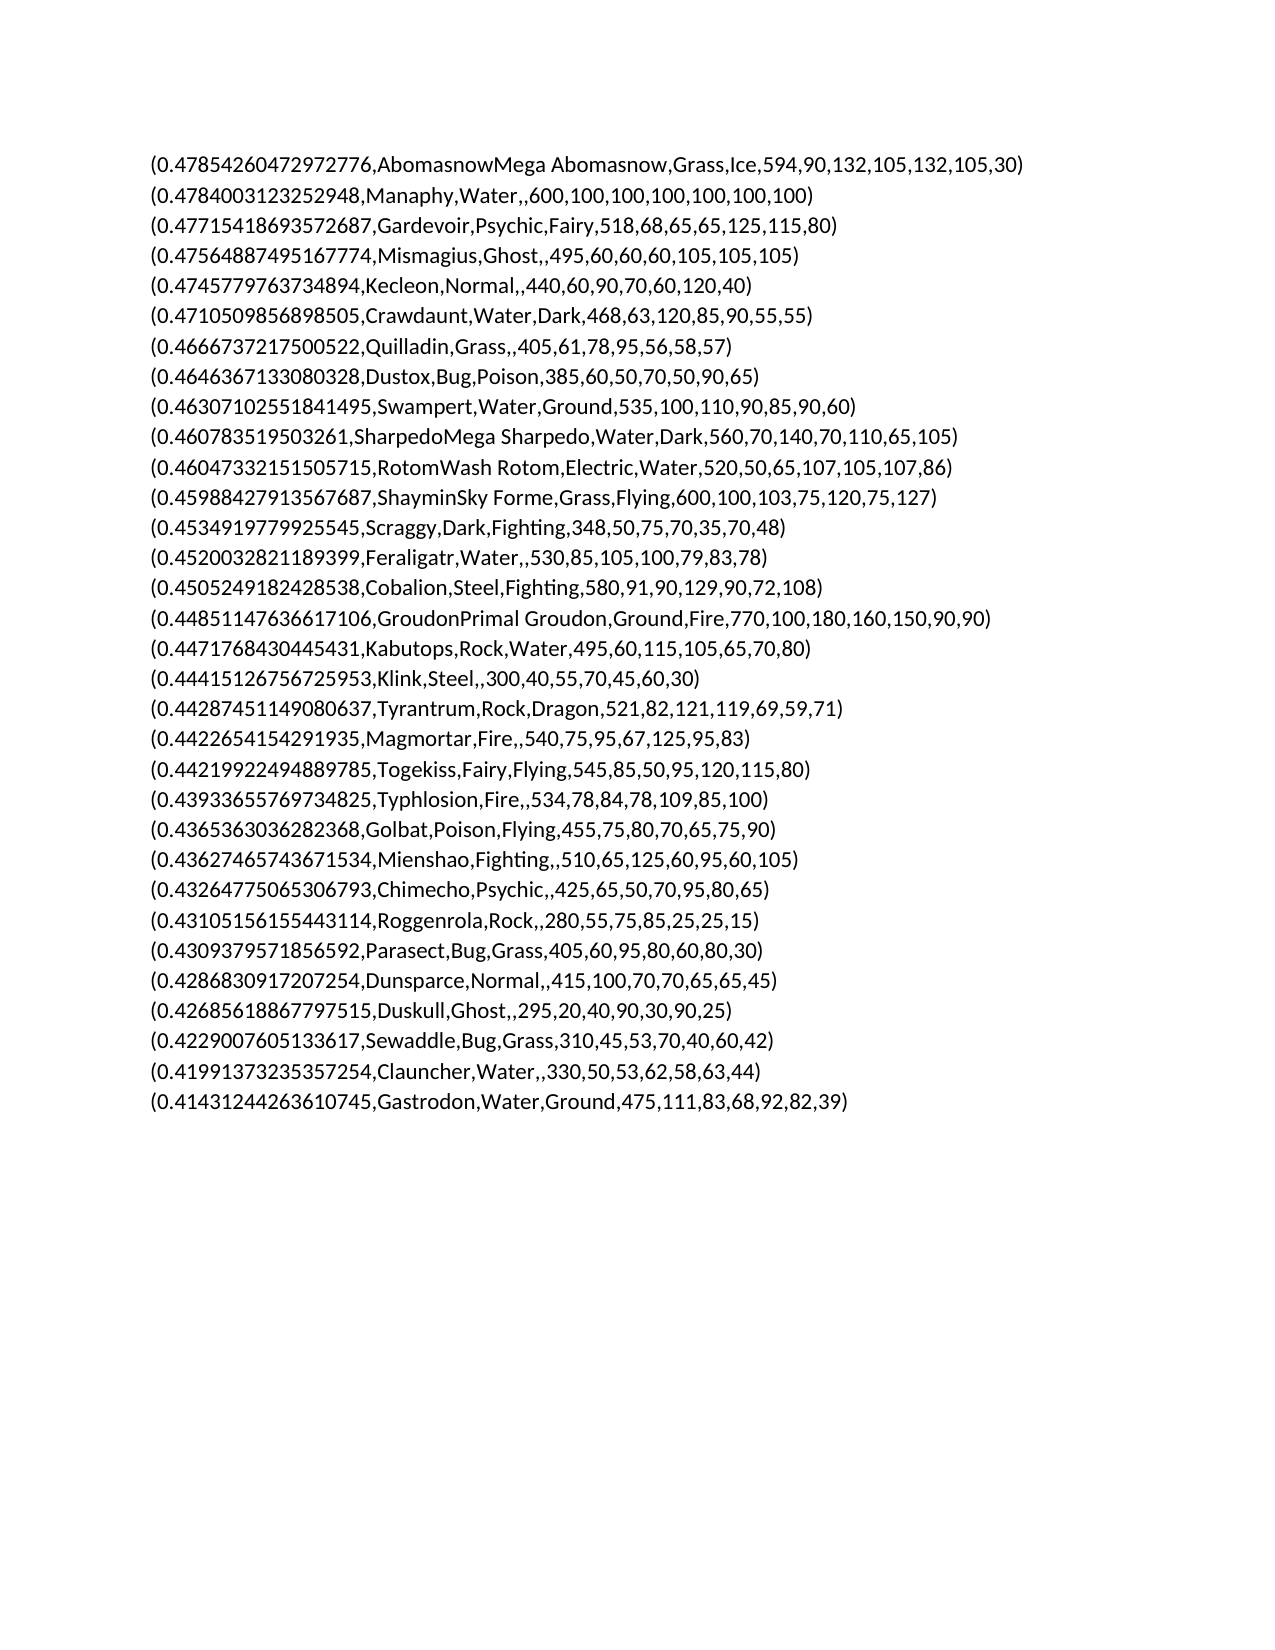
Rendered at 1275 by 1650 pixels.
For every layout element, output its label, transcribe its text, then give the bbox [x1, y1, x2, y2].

text (0.43105156155443114,Roggenrola,Rock,,280,55,75,85,25,25,15) [150, 906, 1077, 934]
text (0.46047332151505715,RotomWash Rotom,Electric,Water,520,50,65,107,105,107,86) [150, 453, 1077, 481]
text (0.47715418693572687,Gardevoir,Psychic,Fairy,518,68,65,65,125,115,80) [150, 211, 1077, 239]
text (0.4286830917207254,Dunsparce,Normal,,415,100,70,70,65,65,45) [150, 966, 1077, 994]
text (0.41431244263610745,Gastrodon,Water,Ground,475,111,83,68,92,82,39) [150, 1087, 1077, 1115]
text (0.4784003123252948,Manaphy,Water,,600,100,100,100,100,100,100) [150, 181, 1077, 209]
text (0.4422654154291935,Magmortar,Fire,,540,75,95,67,125,95,83) [150, 724, 1077, 752]
text (0.4229007605133617,Sewaddle,Bug,Grass,310,45,53,70,40,60,42) [150, 1027, 1077, 1054]
text (0.43627465743671534,Mienshao,Fighting,,510,65,125,60,95,60,105) [150, 845, 1077, 873]
text (0.4309379571856592,Parasect,Bug,Grass,405,60,95,80,60,80,30) [150, 936, 1077, 964]
text (0.4534919779925545,Scraggy,Dark,Fighting,348,50,75,70,35,70,48) [150, 513, 1077, 541]
text (0.44219922494889785,Togekiss,Fairy,Flying,545,85,50,95,120,115,80) [150, 755, 1077, 783]
text (0.43933655769734825,Typhlosion,Fire,,534,78,84,78,109,85,100) [150, 785, 1077, 813]
text (0.42685618867797515,Duskull,Ghost,,295,20,40,90,30,90,25) [150, 996, 1077, 1024]
text (0.4471768430445431,Kabutops,Rock,Water,495,60,115,105,65,70,80) [150, 634, 1077, 662]
text (0.4365363036282368,Golbat,Poison,Flying,455,75,80,70,65,75,90) [150, 815, 1077, 843]
text (0.44287451149080637,Tyrantrum,Rock,Dragon,521,82,121,119,69,59,71) [150, 694, 1077, 722]
text (0.46307102551841495,Swampert,Water,Ground,535,100,110,90,85,90,60) [150, 392, 1077, 420]
text (0.44415126756725953,Klink,Steel,,300,40,55,70,45,60,30) [150, 664, 1077, 692]
text (0.47564887495167774,Mismagius,Ghost,,495,60,60,60,105,105,105) [150, 241, 1077, 269]
text (0.4646367133080328,Dustox,Bug,Poison,385,60,50,70,50,90,65) [150, 362, 1077, 390]
text (0.45988427913567687,ShayminSky Forme,Grass,Flying,600,100,103,75,120,75,127) [150, 483, 1077, 511]
text (0.4666737217500522,Quilladin,Grass,,405,61,78,95,56,58,57) [150, 332, 1077, 360]
text (0.44851147636617106,GroudonPrimal Groudon,Ground,Fire,770,100,180,160,150,90,90) [150, 604, 1077, 632]
text (0.460783519503261,SharpedoMega Sharpedo,Water,Dark,560,70,140,70,110,65,105) [150, 422, 1077, 450]
text (0.4505249182428538,Cobalion,Steel,Fighting,580,91,90,129,90,72,108) [150, 573, 1077, 601]
text (0.47854260472972776,AbomasnowMega Abomasnow,Grass,Ice,594,90,132,105,132,105,30) [150, 151, 1077, 178]
text (0.41991373235357254,Clauncher,Water,,330,50,53,62,58,63,44) [150, 1057, 1077, 1085]
text (0.4520032821189399,Feraligatr,Water,,530,85,105,100,79,83,78) [150, 543, 1077, 571]
text (0.4710509856898505,Crawdaunt,Water,Dark,468,63,120,85,90,55,55) [150, 302, 1077, 329]
text (0.4745779763734894,Kecleon,Normal,,440,60,90,70,60,120,40) [150, 271, 1077, 299]
text (0.43264775065306793,Chimecho,Psychic,,425,65,50,70,95,80,65) [150, 876, 1077, 903]
